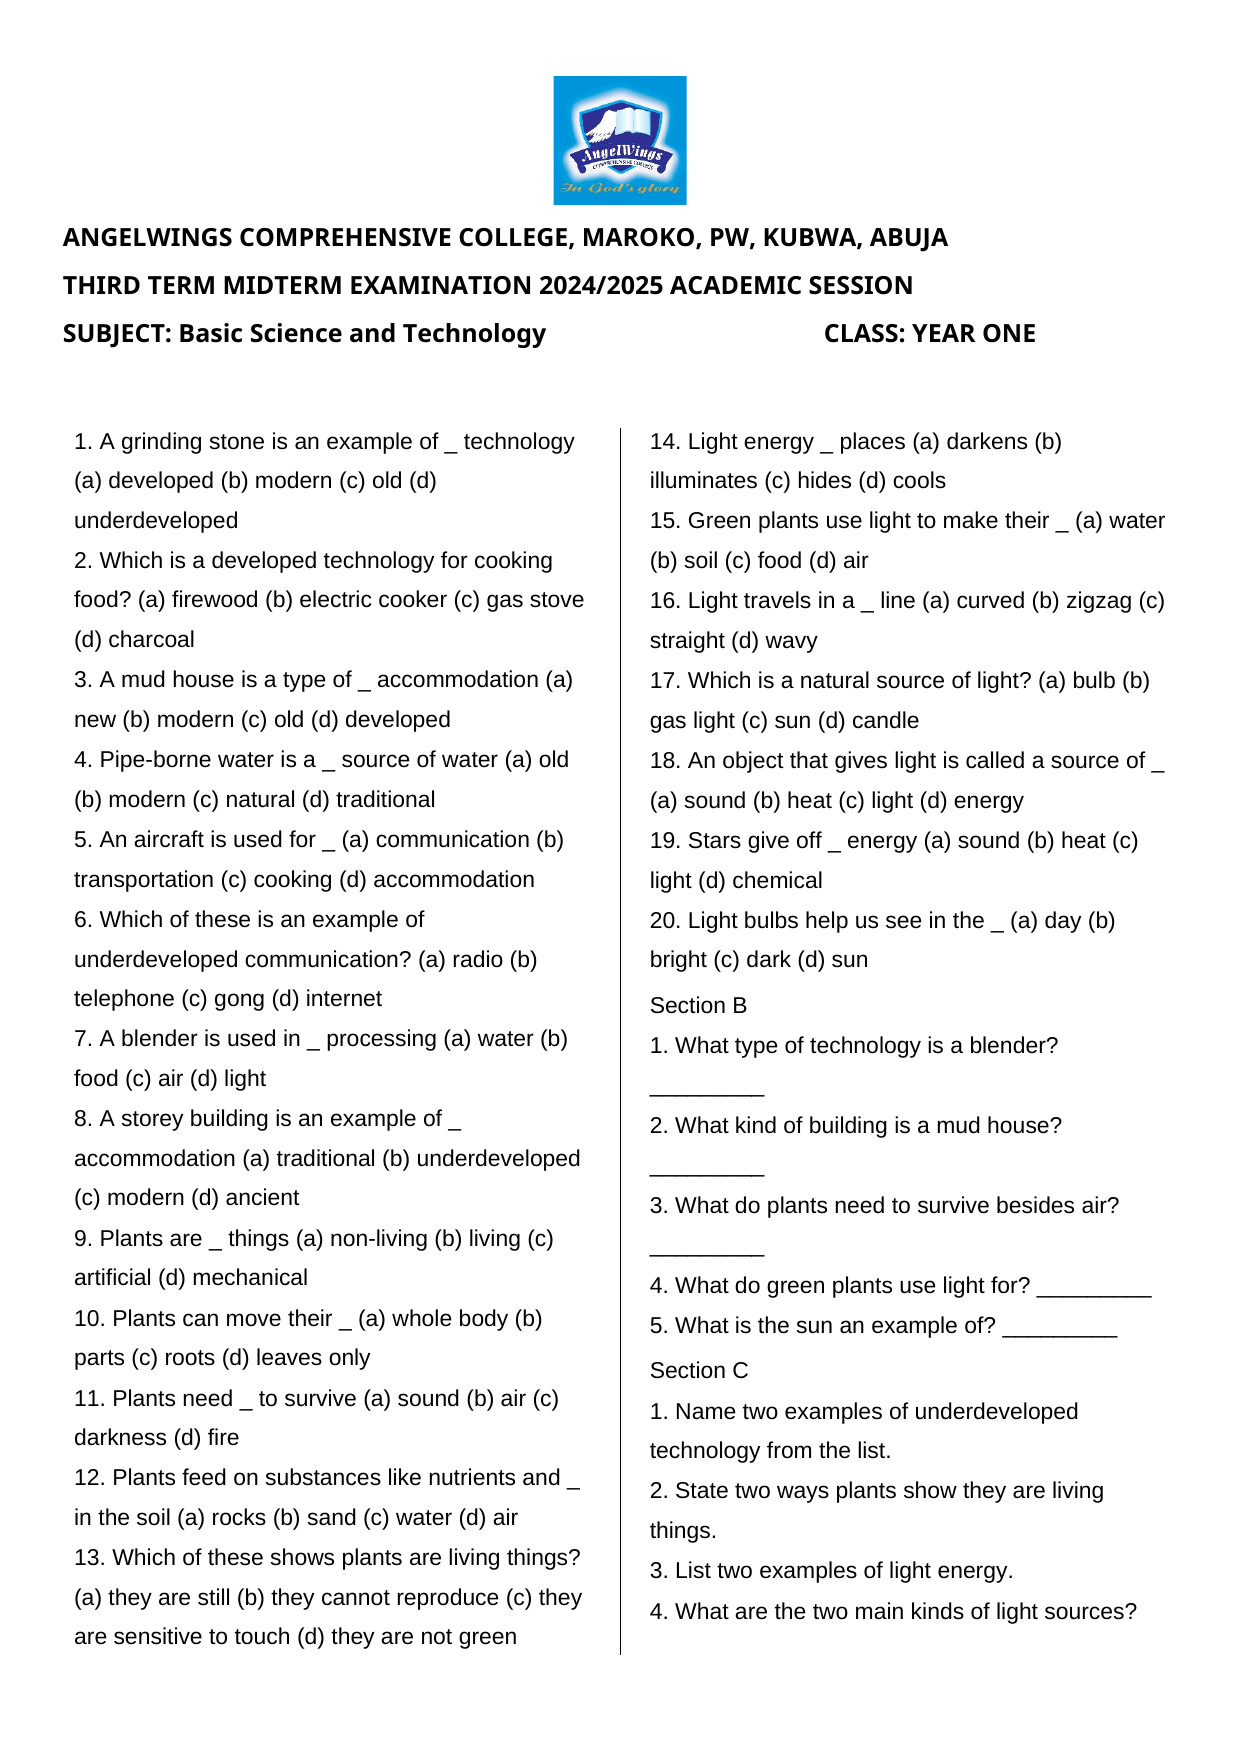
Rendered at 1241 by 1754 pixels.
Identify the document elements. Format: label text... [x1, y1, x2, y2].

text 3. A mud house is a type of _ accommodation (a) new (b) modern (c) old (d) developed [74, 666, 590, 732]
text 4. What do green plants use light for? _________ [649, 1272, 1166, 1298]
text 1. Name two examples of underdeveloped technology from the list. [649, 1398, 1166, 1463]
text Section C [649, 1357, 1166, 1383]
text 18. An object that gives light is called a source of _ (a) sound (b) heat (c) light (d) energy [649, 747, 1166, 813]
text 8. A storey building is an example of _ accommodation (a) traditional (b) underdeveloped (c) modern (d) ancient [74, 1105, 590, 1211]
picture [594, 183, 602, 193]
text 15. Green plants use light to make their _ (a) water (b) soil (c) food (d) air [649, 507, 1166, 573]
text 10. Plants can move their _ (a) whole body (b) parts (c) roots (d) leaves only [74, 1304, 590, 1370]
picture [639, 184, 654, 193]
text 5. An aircraft is used for _ (a) communication (b) transportation (c) cooking (d) accommodation [74, 826, 590, 892]
text 11. Plants need _ to survive (a) sound (b) air (c) darkness (d) fire [74, 1384, 590, 1450]
text 1. What type of technology is a blender? _________ [649, 1032, 1166, 1098]
text 3. List two examples of light energy. [649, 1557, 1166, 1584]
table_cell SUBJECT: Basic Science and Technology [52, 316, 812, 363]
text 16. Light travels in a _ line (a) curved (b) zigzag (c) straight (d) wavy [649, 587, 1166, 653]
text 20. Light bulbs help us see in the _ (a) day (b) bright (c) dark (d) sun [649, 907, 1166, 973]
text Section B [649, 992, 1166, 1018]
text 17. Which is a natural source of light? (a) bulb (b) gas light (c) sun (d) candle [649, 667, 1166, 733]
table_cell CLASS: YEAR ONE [813, 316, 1168, 363]
text 9. Plants are _ things (a) non-living (b) living (c) artificial (d) mechanical [74, 1225, 590, 1291]
text 5. What is the sun an example of? _________ [649, 1312, 1166, 1338]
text 2. Which is a developed technology for cooking food? (a) firewood (b) electric cooker (c) gas stove (d) charcoal [74, 547, 590, 652]
picture [564, 184, 581, 191]
text 2. State two ways plants show they are living things. [649, 1477, 1166, 1543]
text 13. Which of these shows plants are living things? (a) they are still (b) they cannot reproduce (c) they are sensitive to touch (d) they are not green [74, 1544, 590, 1649]
text 4. Pipe-borne water is a _ source of water (a) old (b) modern (c) natural (d) traditional [74, 746, 590, 812]
picture [563, 88, 679, 191]
text 2. What kind of building is a mud house? _________ [649, 1112, 1166, 1178]
text 12. Plants feed on substances like nutrients and _ in the soil (a) rocks (b) sand (c) water (d) air [74, 1464, 590, 1530]
text 1. A grinding stone is an example of _ technology (a) developed (b) modern (c) old (d) underdeveloped [74, 428, 590, 533]
text 7. A blender is used in _ processing (a) water (b) food (c) air (d) light [74, 1025, 590, 1091]
text 19. Stars give off _ energy (a) sound (b) heat (c) light (d) chemical [649, 827, 1166, 893]
text 4. What are the two main kinds of light sources? [649, 1598, 1166, 1624]
table_header ANGELWINGS COMPREHENSIVE COLLEGE, MAROKO, PW, KUBWA, ABUJA [52, 219, 1168, 267]
picture [654, 187, 678, 193]
table_cell THIRD TERM MIDTERM EXAMINATION 2024/2025 ACADEMIC SESSION [52, 268, 1168, 315]
text 3. What do plants need to survive besides air? _________ [649, 1192, 1166, 1258]
text 14. Light energy _ places (a) darkens (b) illuminates (c) hides (d) cools [649, 428, 1166, 493]
text 6. Which of these is an example of underdeveloped communication? (a) radio (b) telephone (c) gong (d) internet [74, 906, 590, 1011]
